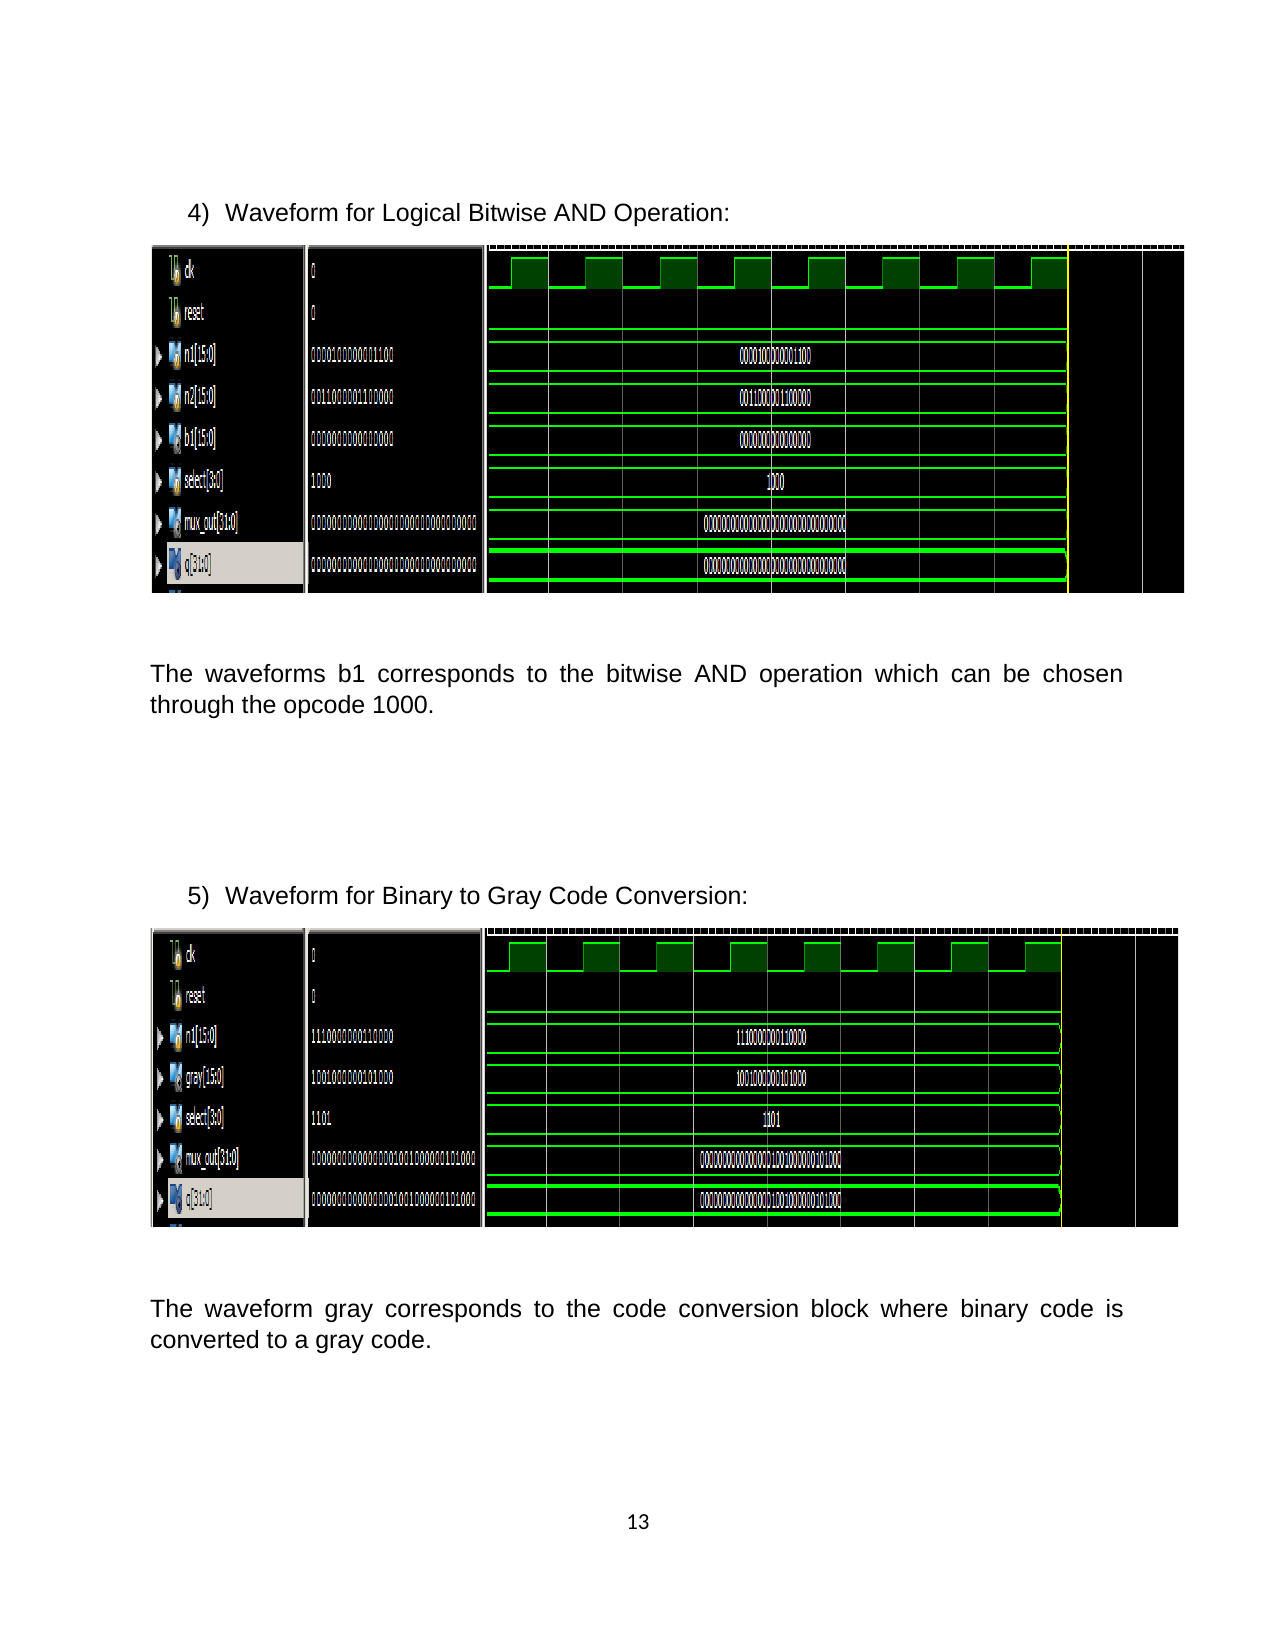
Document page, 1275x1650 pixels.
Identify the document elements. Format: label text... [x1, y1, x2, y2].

picture [150, 928, 1179, 1227]
list Waveform for Binary to Gray Code Conversion: [187, 881, 1125, 910]
list Waveform for Logical Bitwise AND Operation: [187, 198, 1125, 226]
text The waveform gray corresponds to the code conversion block where binary code is converted to a gray code. [150, 1293, 1125, 1353]
text The waveforms b1 corresponds to the bitwise AND operation which can be chosen through the opcode 1000. [150, 659, 1125, 719]
picture [150, 245, 1185, 593]
